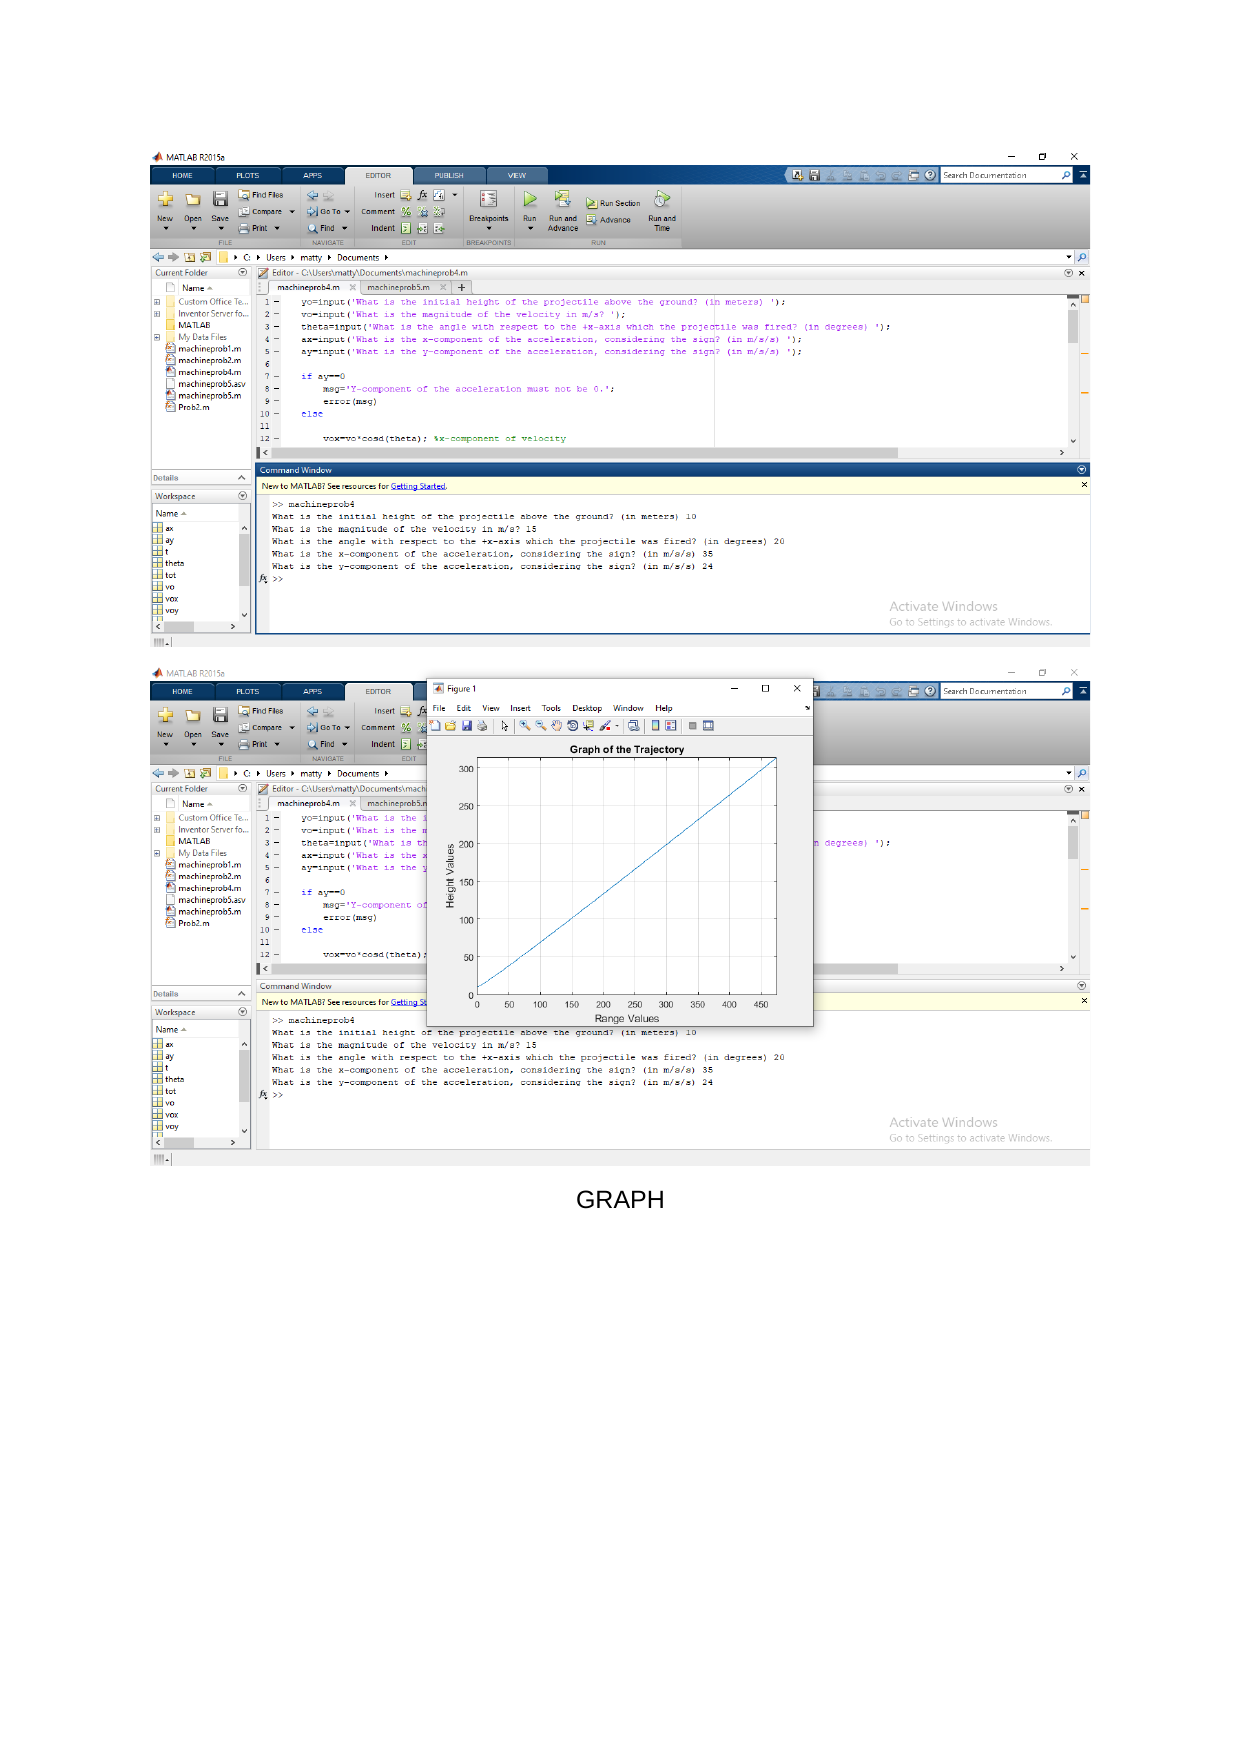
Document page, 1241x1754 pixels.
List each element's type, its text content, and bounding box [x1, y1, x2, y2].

text GRAPH [150, 1184, 1090, 1213]
picture [150, 150, 1091, 647]
picture [150, 665, 1091, 1166]
